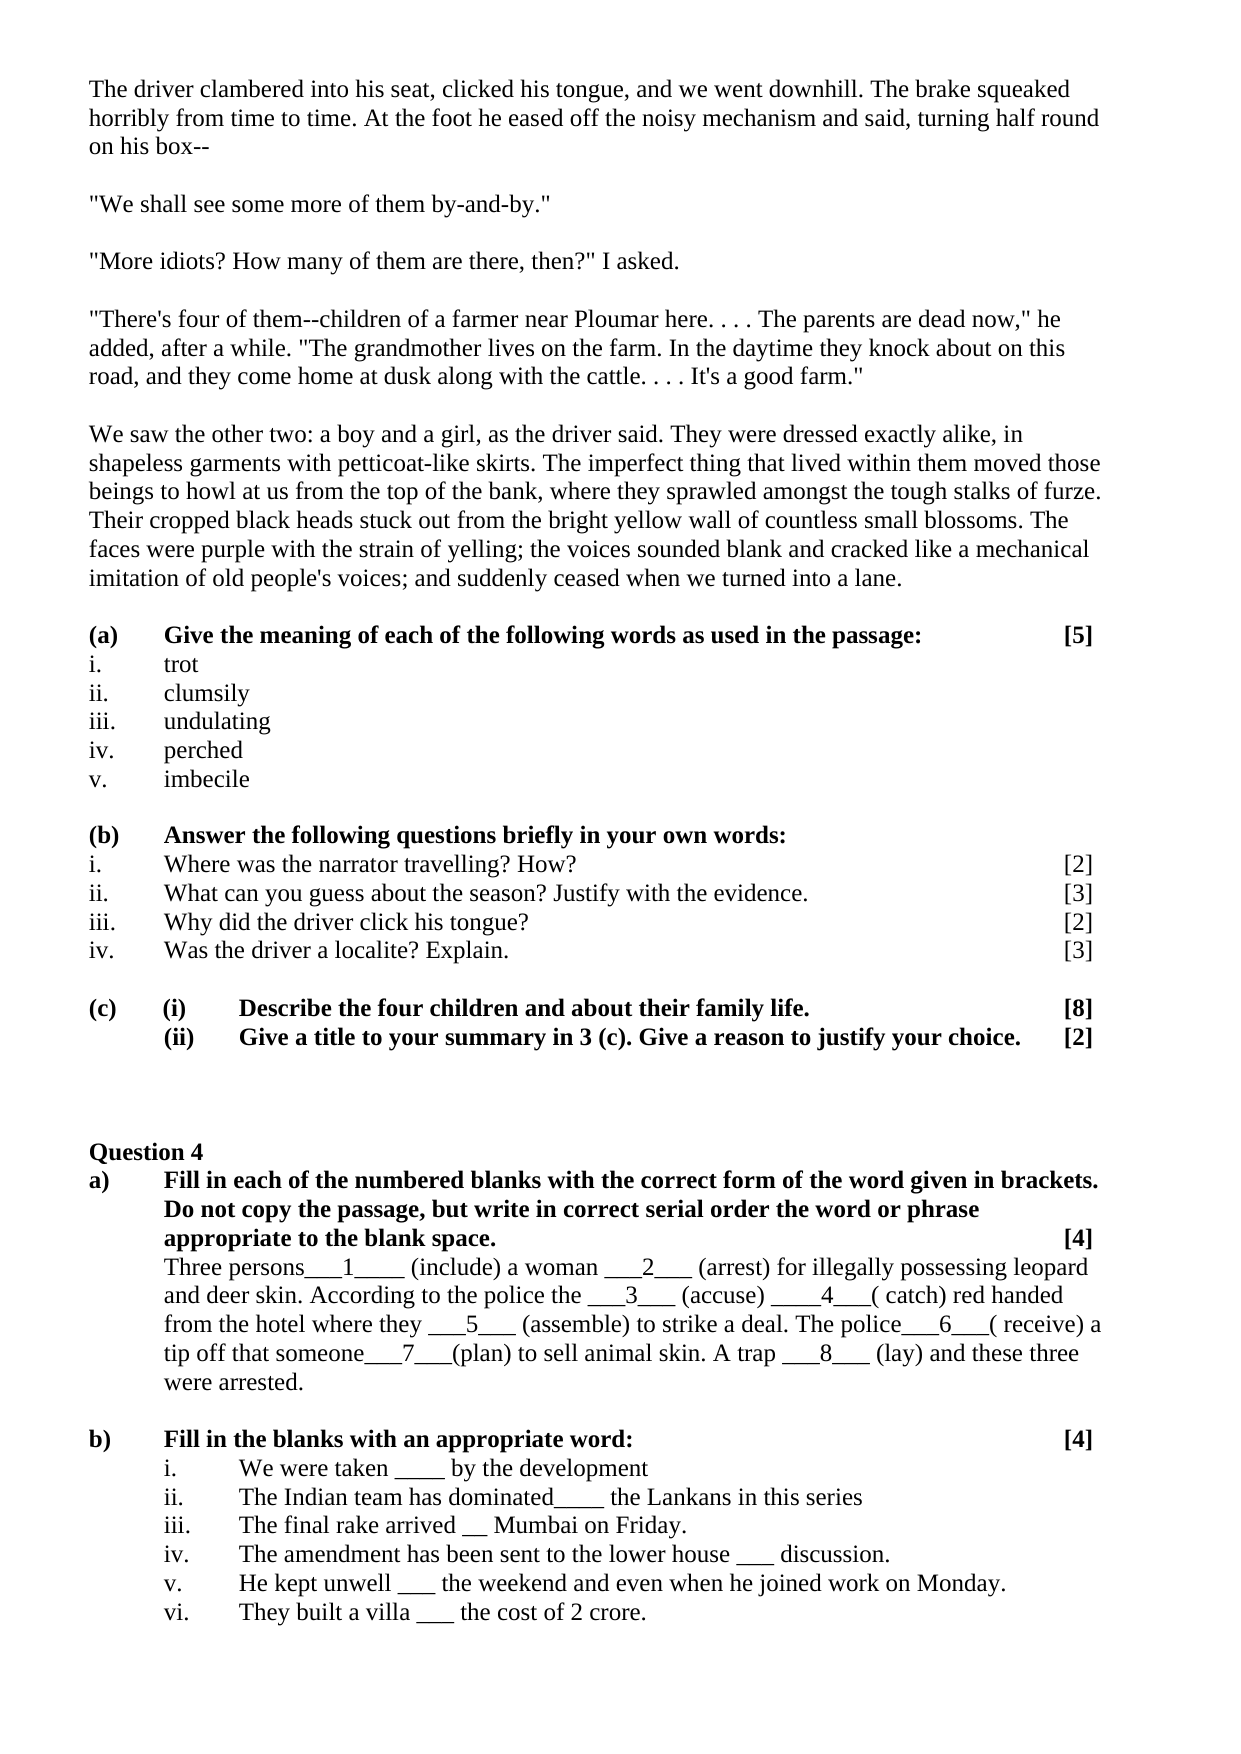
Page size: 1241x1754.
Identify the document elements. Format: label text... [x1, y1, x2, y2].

list Fill in each of the numbered blanks with the correct form of the word given in brackets. Do not copy the passage, but write in correct serial order the word or phrase appropriate to the blank space. [4] [89, 1166, 1107, 1252]
text ii. What can you guess about the season? Justify with the evidence. [3] [89, 878, 1107, 907]
list We were taken ____ by the development [164, 1453, 1107, 1482]
list The amendment has been sent to the lower house ___ discussion. [164, 1539, 1107, 1568]
text v. imbecile [89, 764, 1107, 793]
list He kept unwell ___ the weekend and even when he joined work on Monday. [164, 1568, 1107, 1597]
text ii. clumsily [89, 678, 1107, 706]
text Question 4 [89, 1137, 1107, 1166]
text (b) Answer the following questions briefly in your own words: [89, 821, 1107, 849]
text We saw the other two: a boy and a girl, as the driver said. They were dressed exactly alike, in shapeless garments with petticoat-like skirts. The imperfect thing that lived within them moved those beings to howl at us from the top of the bank, where they sprawled amongst the tough stalks of furze. Their cropped black heads stuck out from the bright yellow wall of countless small blossoms. The faces were purple with the strain of yelling; the voices sounded blank and cracked like a mechanical imitation of old people's voices; and suddenly ceased when we turned into a lane. [89, 419, 1107, 591]
text iv. perched [89, 735, 1107, 764]
text "We shall see some more of them by-and-by." [89, 189, 1107, 218]
text "There's four of them--children of a farmer near Ploumar here. . . . The parents are dead now," he added, after a while. "The grandmother lives on the farm. In the daytime they knock about on this road, and they come home at dusk along with the cattle. . . . It's a good farm." [89, 304, 1107, 390]
text (ii) Give a title to your summary in 3 (c). Give a reason to justify your choice. [2] [89, 1022, 1107, 1051]
list The final rake arrived __ Mumbai on Friday. [164, 1511, 1107, 1539]
list They built a villa ___ the cost of 2 crore. [164, 1597, 1107, 1626]
text Three persons___1____ (include) a woman ___2___ (arrest) for illegally possessing leopard and deer skin. According to the police the ___3___ (accuse) ____4___( catch) red handed from the hotel where they ___5___ (assemble) to strike a deal. The police___6___( receive) a tip off that someone___7___(plan) to sell animal skin. A trap ___8___ (lay) and these three were arrested. [164, 1252, 1107, 1396]
text iii. undulating [89, 706, 1107, 735]
text (c) (i) Describe the four children and about their family life. [8] [89, 993, 1107, 1022]
text The driver clambered into his seat, clicked his tongue, and we went downhill. The brake squeaked horribly from time to time. At the foot he eased off the noisy mechanism and said, turning half round on his box-- [89, 74, 1107, 160]
text i. trot [89, 649, 1107, 678]
text "More idiots? How many of them are there, then?" I asked. [89, 246, 1107, 275]
text (a) Give the meaning of each of the following words as used in the passage: [5] [89, 620, 1107, 649]
text iv. Was the driver a localite? Explain. [3] [89, 936, 1107, 964]
list Fill in the blanks with an appropriate word: [4] [89, 1424, 1107, 1453]
list The Indian team has dominated____ the Lankans in this series [164, 1482, 1107, 1511]
text iii. Why did the driver click his tongue? [2] [89, 907, 1107, 936]
text i. Where was the narrator travelling? How? [2] [89, 849, 1107, 878]
